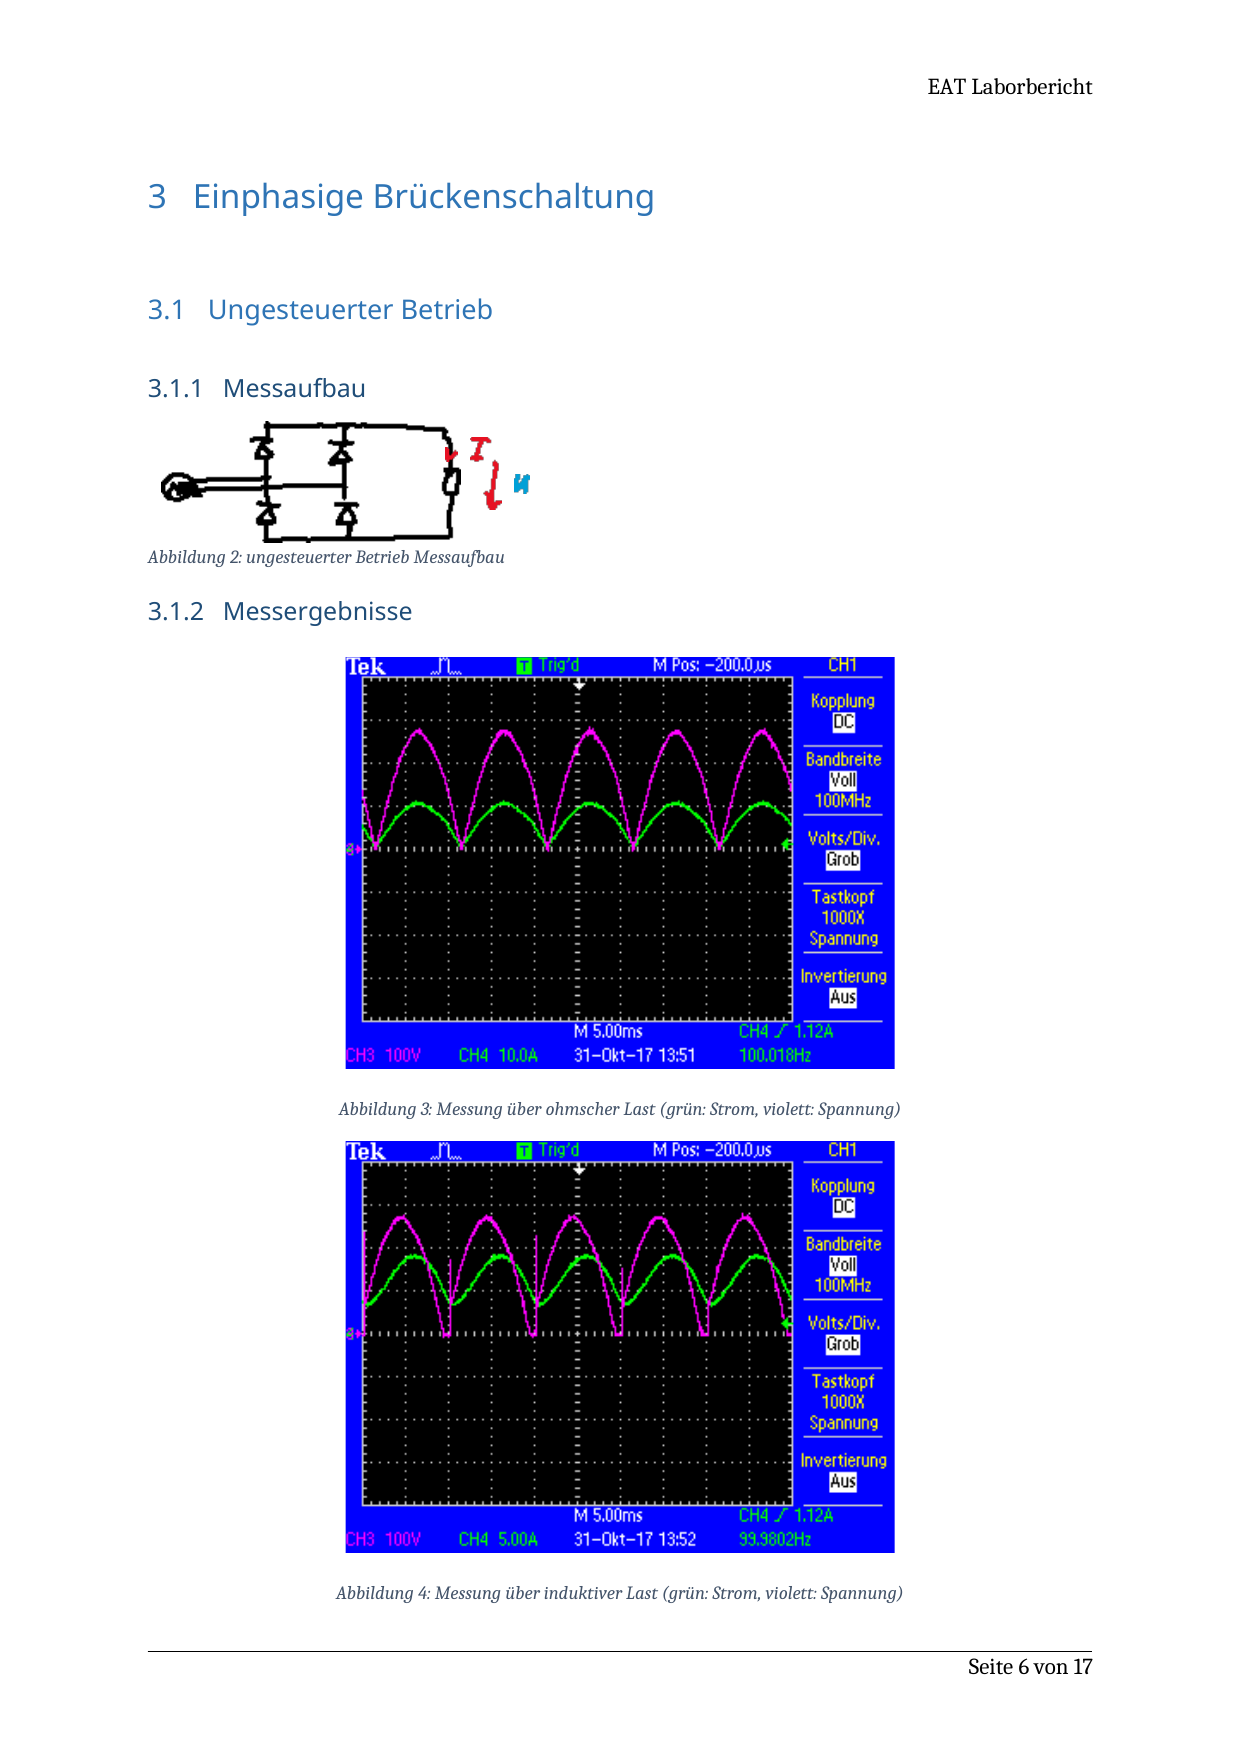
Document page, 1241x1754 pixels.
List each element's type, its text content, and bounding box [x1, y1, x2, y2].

text Abbildung : Messung über induktiver Last (grün: Strom, violett: Spannung) [148, 1583, 1092, 1604]
picture [519, 474, 526, 482]
text Abbildung : ungesteuerter Betrieb Messaufbau [148, 547, 1092, 568]
picture [345, 657, 895, 1069]
picture [470, 437, 502, 510]
subtitle Ungesteuerter Betrieb [148, 291, 1092, 328]
picture [161, 421, 461, 543]
subtitle Einphasige Brückenschaltung [148, 173, 1092, 218]
subtitle Messergebnisse [148, 593, 1092, 628]
subtitle Messaufbau [148, 371, 1092, 405]
picture [345, 1141, 895, 1553]
picture [514, 489, 523, 494]
text Abbildung : Messung über ohmscher Last (grün: Strom, violett: Spannung) [148, 1099, 1092, 1120]
